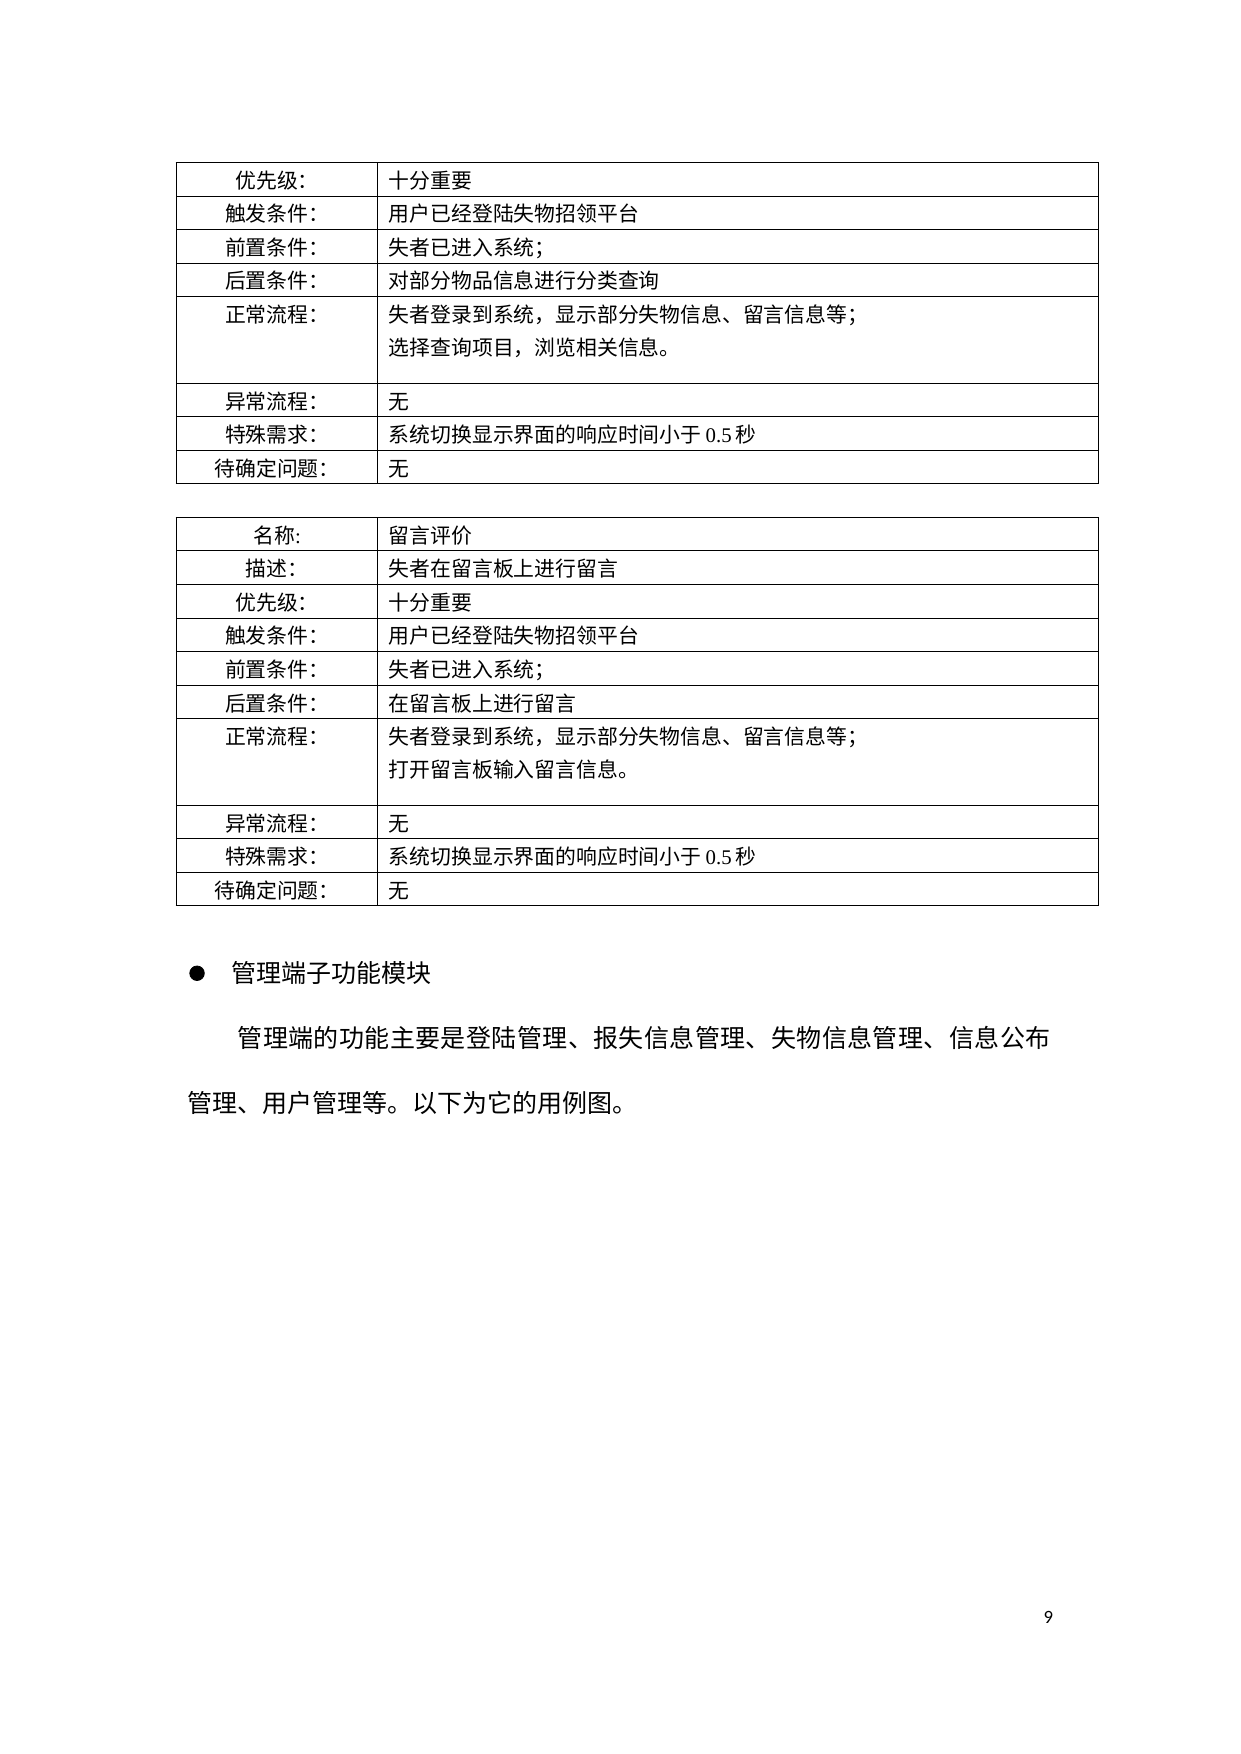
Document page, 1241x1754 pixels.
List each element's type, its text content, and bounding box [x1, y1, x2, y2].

table_cell 系统切换显示界面的响应时间小于0.5秒 [378, 417, 1098, 450]
table_cell 前置条件： [177, 230, 377, 263]
table_cell 用户已经登陆失物招领平台 [378, 619, 1098, 651]
table_cell 失者登录到系统，显示部分失物信息、留言信息等； 选择查询项目，浏览相关信息。 [378, 297, 1098, 383]
table_cell 正常流程： [177, 297, 377, 383]
table_cell 特殊需求： [177, 839, 377, 872]
table_cell 触发条件： [177, 619, 377, 651]
table_cell 失者已进入系统； [378, 230, 1098, 263]
table_cell 优先级： [177, 585, 377, 617]
table_cell 十分重要 [378, 585, 1098, 617]
table_cell 失者已进入系统； [378, 652, 1098, 684]
table_cell 用户已经登陆失物招领平台 [378, 197, 1098, 229]
text 管理端的功能主要是登陆管理、报失信息管理、失物信息管理、信息公布管理、用户管理等。以下为它的用例图。 [187, 1004, 1053, 1134]
table_cell 无 [378, 451, 1098, 483]
table_cell 正常流程： [177, 719, 377, 805]
table_cell 前置条件： [177, 652, 377, 684]
table_cell 在留言板上进行留言 [378, 686, 1098, 718]
table_cell 待确定问题： [177, 451, 377, 483]
table_header 留言评价 [378, 518, 1098, 550]
table_cell 待确定问题： [177, 873, 377, 905]
table_cell 十分重要 [378, 163, 1098, 196]
table_header 名称: [177, 518, 377, 550]
table_cell 失者在留言板上进行留言 [378, 551, 1098, 584]
table_cell 异常流程： [177, 806, 377, 838]
table_cell 后置条件： [177, 686, 377, 718]
table_cell 无 [378, 873, 1098, 905]
table_cell 触发条件： [177, 197, 377, 229]
table_cell 失者登录到系统，显示部分失物信息、留言信息等； 打开留言板输入留言信息。 [378, 719, 1098, 805]
table_cell 特殊需求： [177, 417, 377, 450]
table_cell 对部分物品信息进行分类查询 [378, 264, 1098, 296]
table_cell 优先级： [177, 163, 377, 196]
table_cell 后置条件： [177, 264, 377, 296]
table_cell 异常流程： [177, 384, 377, 416]
table_cell 系统切换显示界面的响应时间小于0.5秒 [378, 839, 1098, 872]
table_cell 无 [378, 806, 1098, 838]
list 管理端子功能模块 [187, 939, 1053, 1004]
table_cell 描述： [177, 551, 377, 584]
table_cell 无 [378, 384, 1098, 416]
